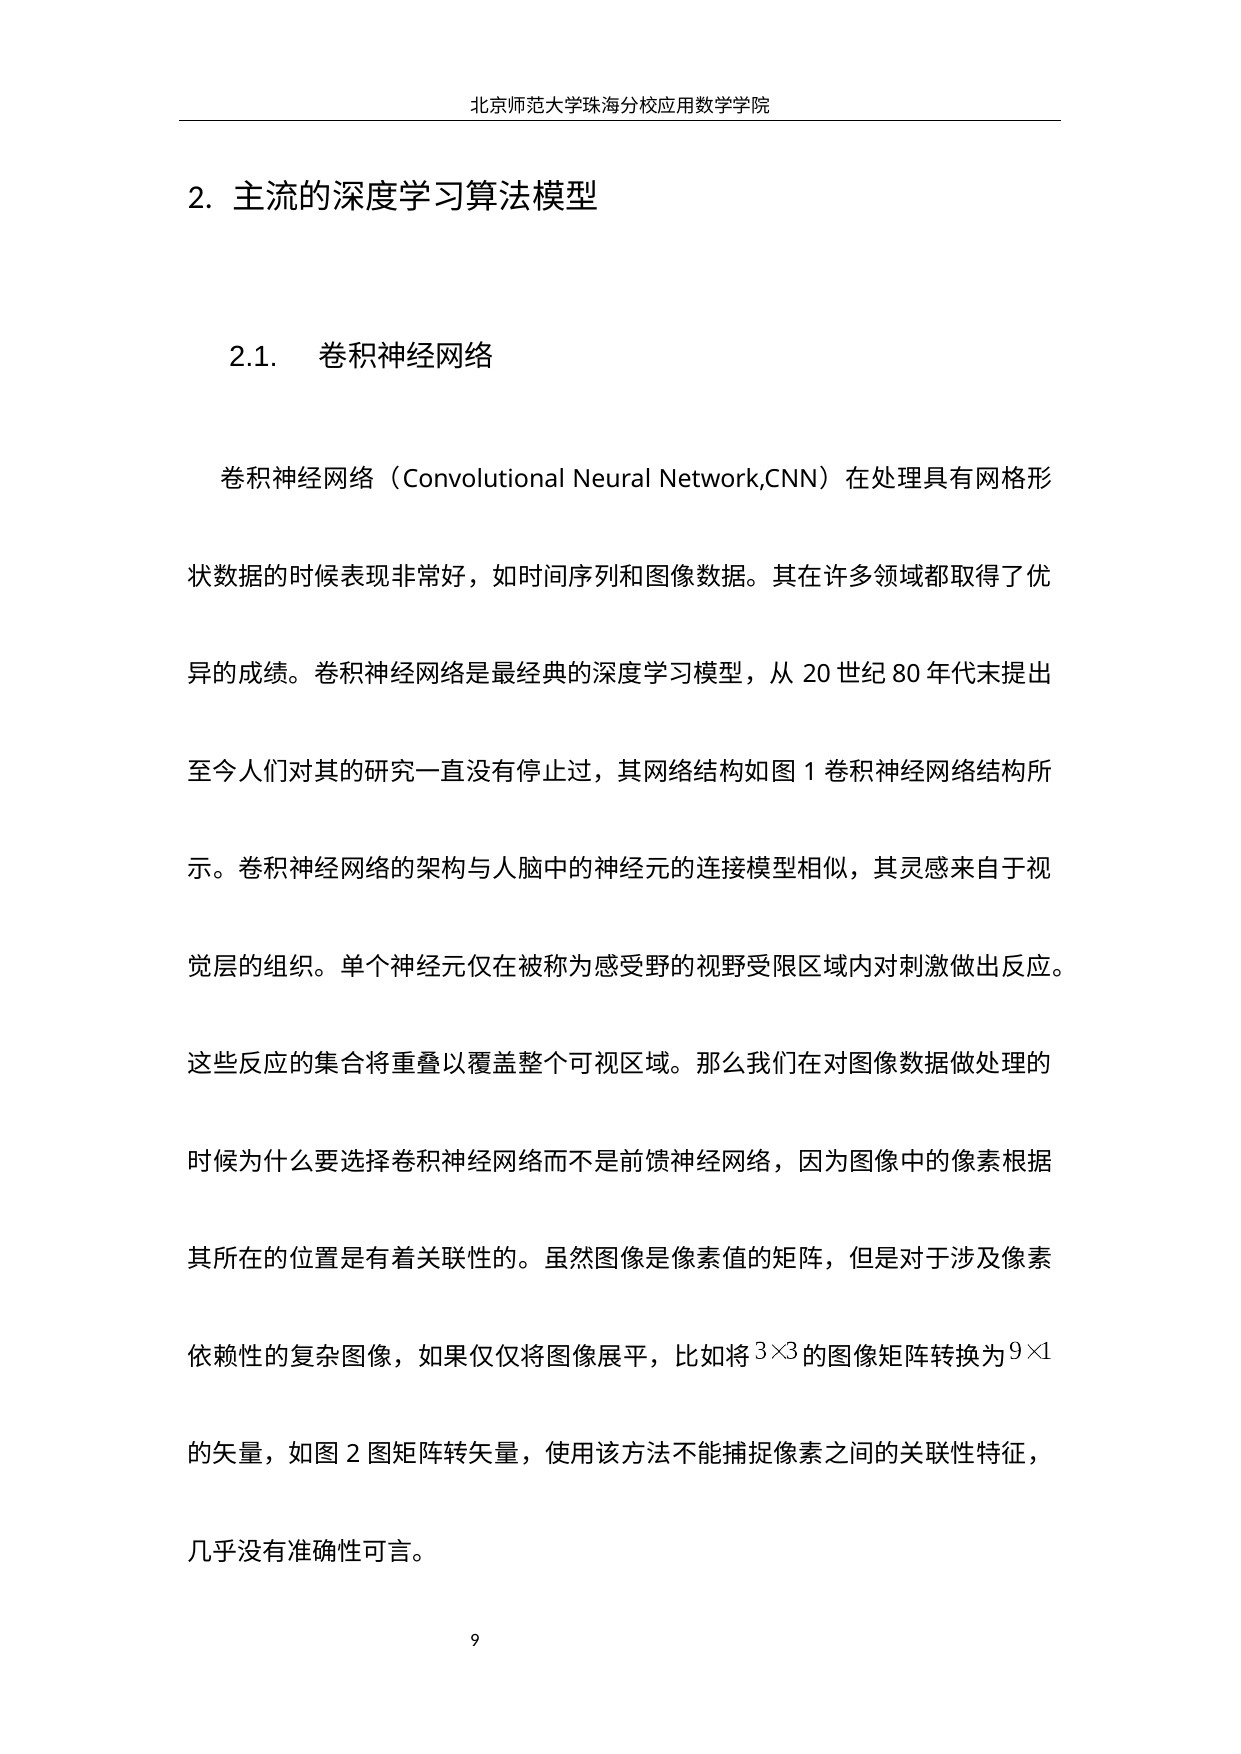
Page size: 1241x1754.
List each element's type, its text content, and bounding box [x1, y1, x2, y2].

list 卷积神经网络（Convolutional Neural Network,CNN）在处理具有网格形状数据的时候表现非常好，如时间序列和图像数据。其在许多领域都取得了优异的成绩。卷积神经网络是最经典的深度学习模型，从20世纪80年代末提出至今人们对其的研究一直没有停止过，其网络结构如图 1所示。卷积神经网络的架构与人脑中的神经元的连接模型相似，其灵感来自于视觉层的组织。单个神经元仅在被称为感受野的视野受限区域内对刺激做出反应。这些反应的集合将重叠以覆盖整个可视区域。那么我们在对图像数据做处理的时候为什么要选择卷积神经网络而不是前馈神经网络，因为图像中的像素根据其所在的位置是有着关联性的。虽然图像是像素值的矩阵，但是对于涉及像素依赖性的复杂图像，如果仅仅将图像展平，比如将的图像矩阵转换为的矢量，如图 2，使用该方法不能捕捉像素之间的关联性特征，几乎没有准确性可言。 [187, 451, 1053, 1589]
subtitle 卷积神经网络 [229, 329, 1053, 394]
subtitle 主流的深度学习算法模型 [187, 162, 1053, 227]
